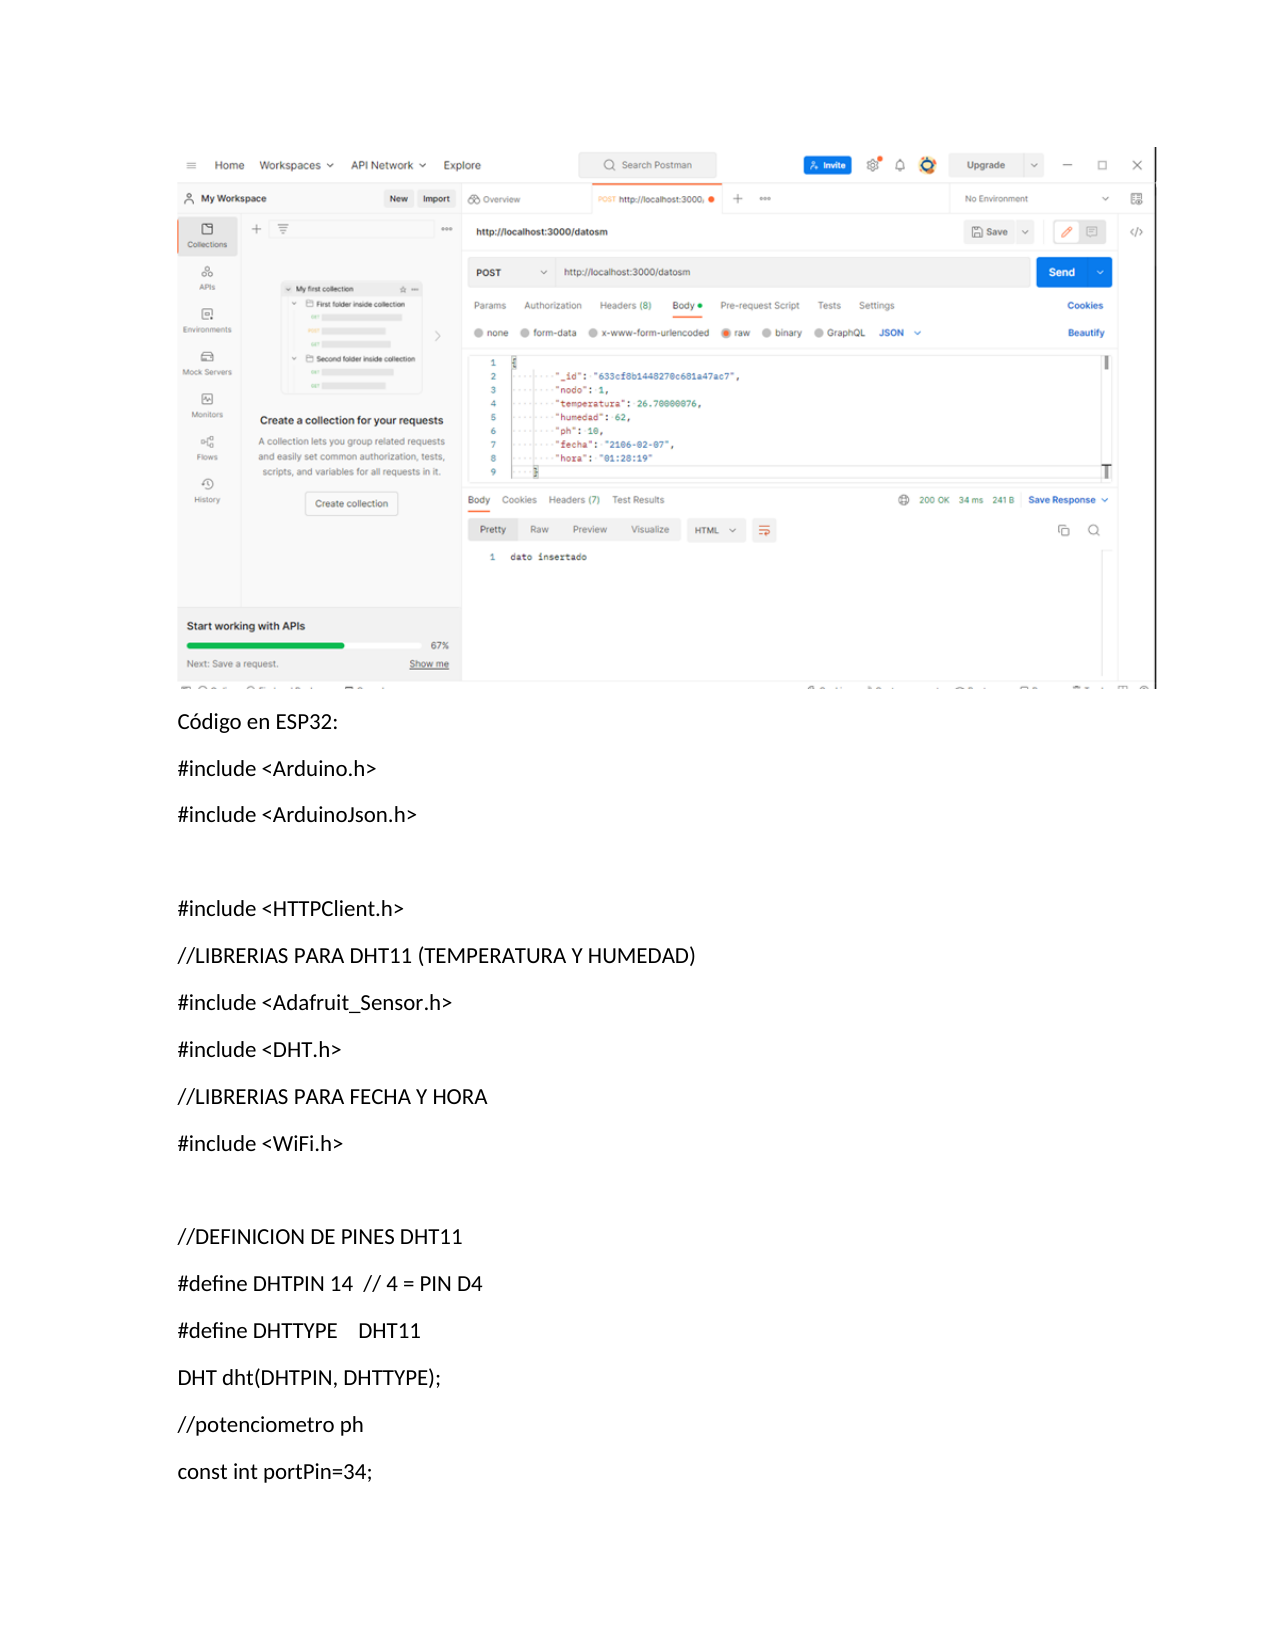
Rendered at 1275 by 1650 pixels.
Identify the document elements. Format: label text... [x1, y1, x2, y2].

text //LIBRERIAS PARA FECHA Y HORA [177, 1082, 1098, 1110]
text #include <Arduino.h> [177, 754, 1098, 782]
text #include <ArduinoJson.h> [177, 801, 1098, 828]
picture [177, 147, 1157, 689]
text DHT dht(DHTPIN, DHTTYPE); [177, 1363, 1098, 1391]
text #include <WiFi.h> [177, 1129, 1098, 1157]
text //potenciometro ph [177, 1410, 1098, 1438]
text #include <Adafruit_Sensor.h> [177, 988, 1098, 1016]
text const int portPin=34; [177, 1457, 1098, 1485]
text #define DHTPIN 14 // 4 = PIN D4 [177, 1269, 1098, 1297]
text #define DHTTYPE DHT11 [177, 1316, 1098, 1344]
text //LIBRERIAS PARA DHT11 (TEMPERATURA Y HUMEDAD) [177, 941, 1098, 969]
text #include <HTTPClient.h> [177, 894, 1098, 922]
text Código en ESP32: [177, 707, 1098, 735]
text //DEFINICION DE PINES DHT11 [177, 1222, 1098, 1250]
text #include <DHT.h> [177, 1035, 1098, 1063]
